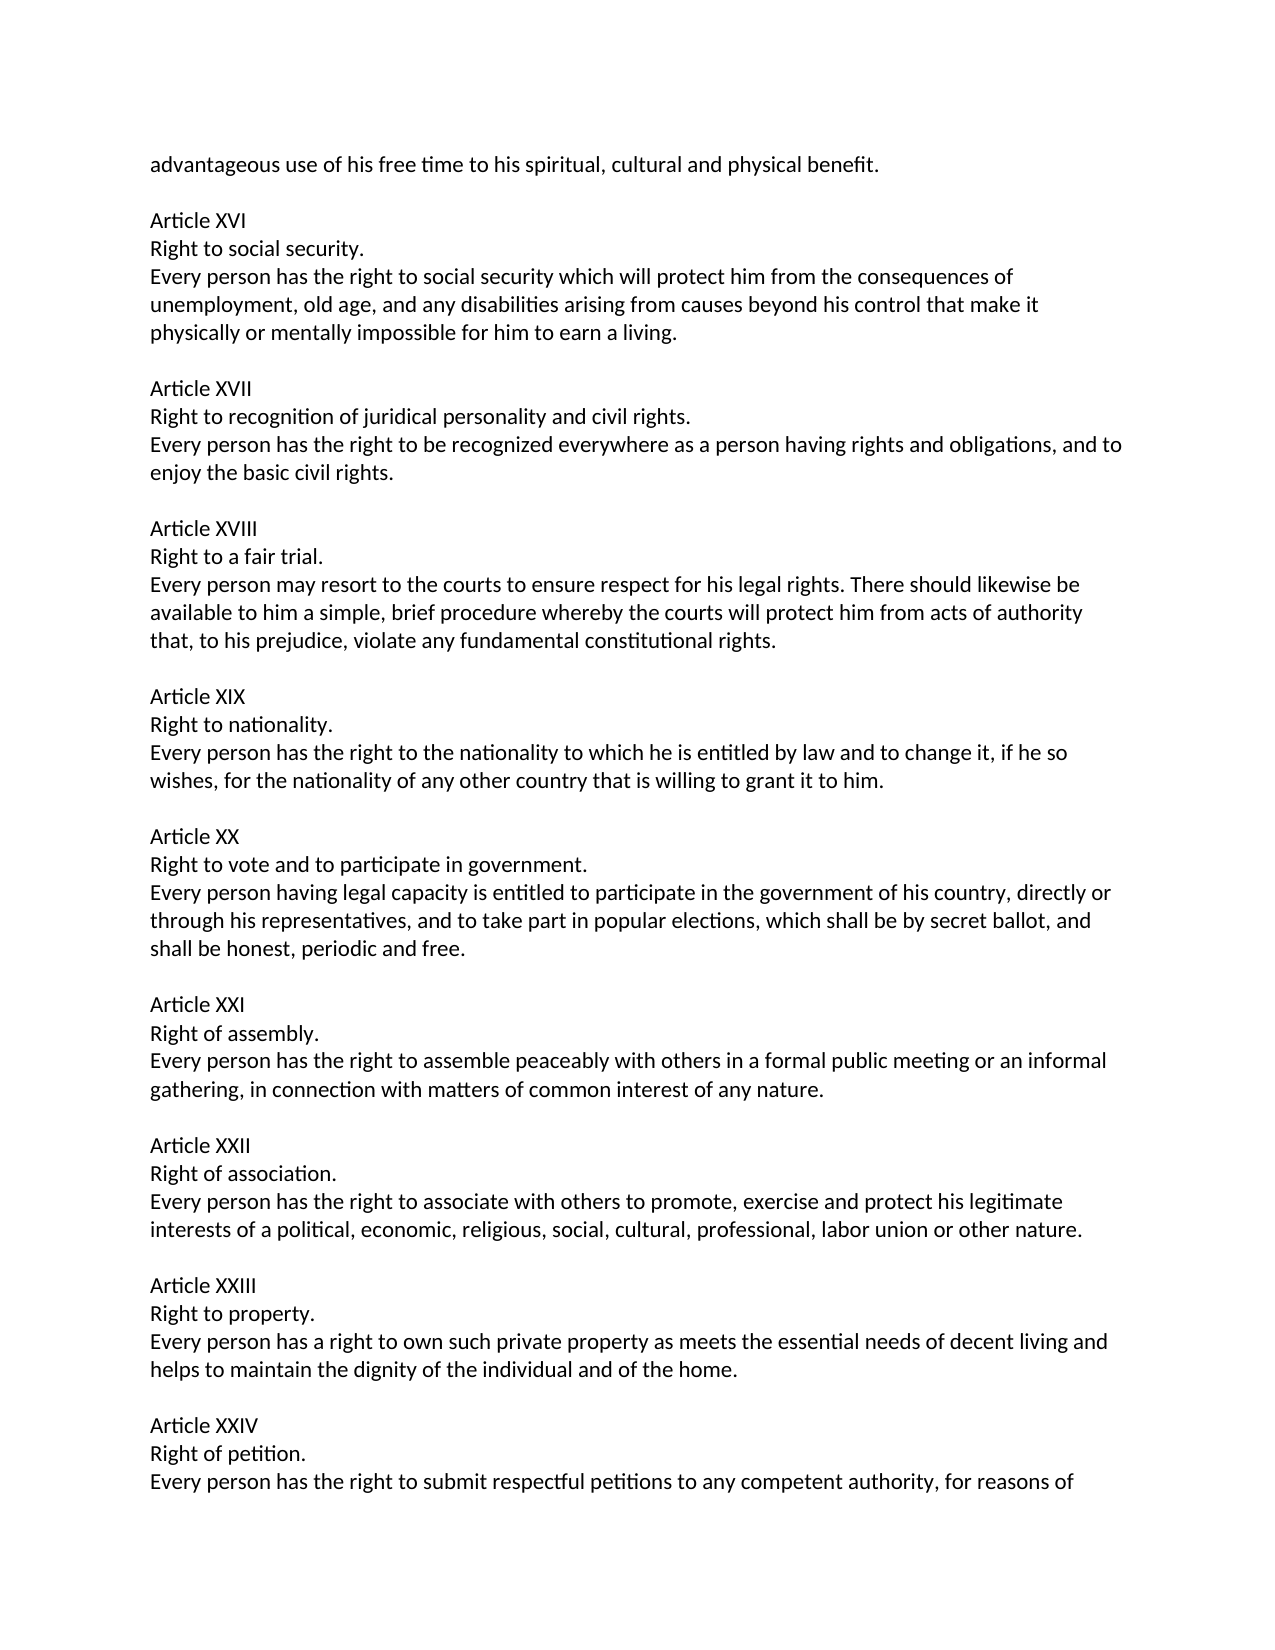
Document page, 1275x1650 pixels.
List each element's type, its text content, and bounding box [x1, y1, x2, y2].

text Right of association. [150, 1159, 1125, 1187]
text Right to recognition of juridical personality and civil rights. [150, 402, 1125, 430]
text Article XIX [150, 682, 1125, 710]
text Right of assembly. [150, 1019, 1125, 1047]
text Every person has the right to associate with others to promote, exercise and protect his legitimate interests of a political, economic, religious, social, cultural, professional, labor union or other nature. [150, 1187, 1125, 1243]
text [150, 150, 1125, 178]
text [150, 1467, 1125, 1495]
text Every person has the right to assemble peaceably with others in a formal public meeting or an informal gathering, in connection with matters of common interest of any nature. [150, 1047, 1125, 1103]
text Right to vote and to participate in government. [150, 851, 1125, 878]
text Article XXIII [150, 1271, 1125, 1299]
text Article XX [150, 822, 1125, 851]
text Every person has the right to social security which will protect him from the consequences of unemployment, old age, and any disabilities arising from causes beyond his control that make it physically or mentally impossible for him to earn a living. [150, 262, 1125, 346]
text Right to social security. [150, 234, 1125, 262]
text Right to property. [150, 1299, 1125, 1327]
text Article XXI [150, 991, 1125, 1019]
text Article XXII [150, 1131, 1125, 1159]
text Right to nationality. [150, 710, 1125, 738]
text Every person may resort to the courts to ensure respect for his legal rights. There should likewise be available to him a simple, brief procedure whereby the courts will protect him from acts of authority that, to his prejudice, violate any fundamental constitutional rights. [150, 570, 1125, 654]
text Article XVII [150, 374, 1125, 402]
text Every person has the right to the nationality to which he is entitled by law and to change it, if he so wishes, for the nationality of any other country that is willing to grant it to him. [150, 738, 1125, 794]
text Every person has the right to be recognized everywhere as a person having rights and obligations, and to enjoy the basic civil rights. [150, 430, 1125, 486]
text Right of petition. [150, 1439, 1125, 1467]
text Article XXIV [150, 1411, 1125, 1439]
text Every person has a right to own such private property as meets the essential needs of decent living and helps to maintain the dignity of the individual and of the home. [150, 1327, 1125, 1383]
text Every person having legal capacity is entitled to participate in the government of his country, directly or through his representatives, and to take part in popular elections, which shall be by secret ballot, and shall be honest, periodic and free. [150, 878, 1125, 963]
text Article XVIII [150, 514, 1125, 542]
text Article XVI [150, 206, 1125, 234]
text Right to a fair trial. [150, 542, 1125, 570]
